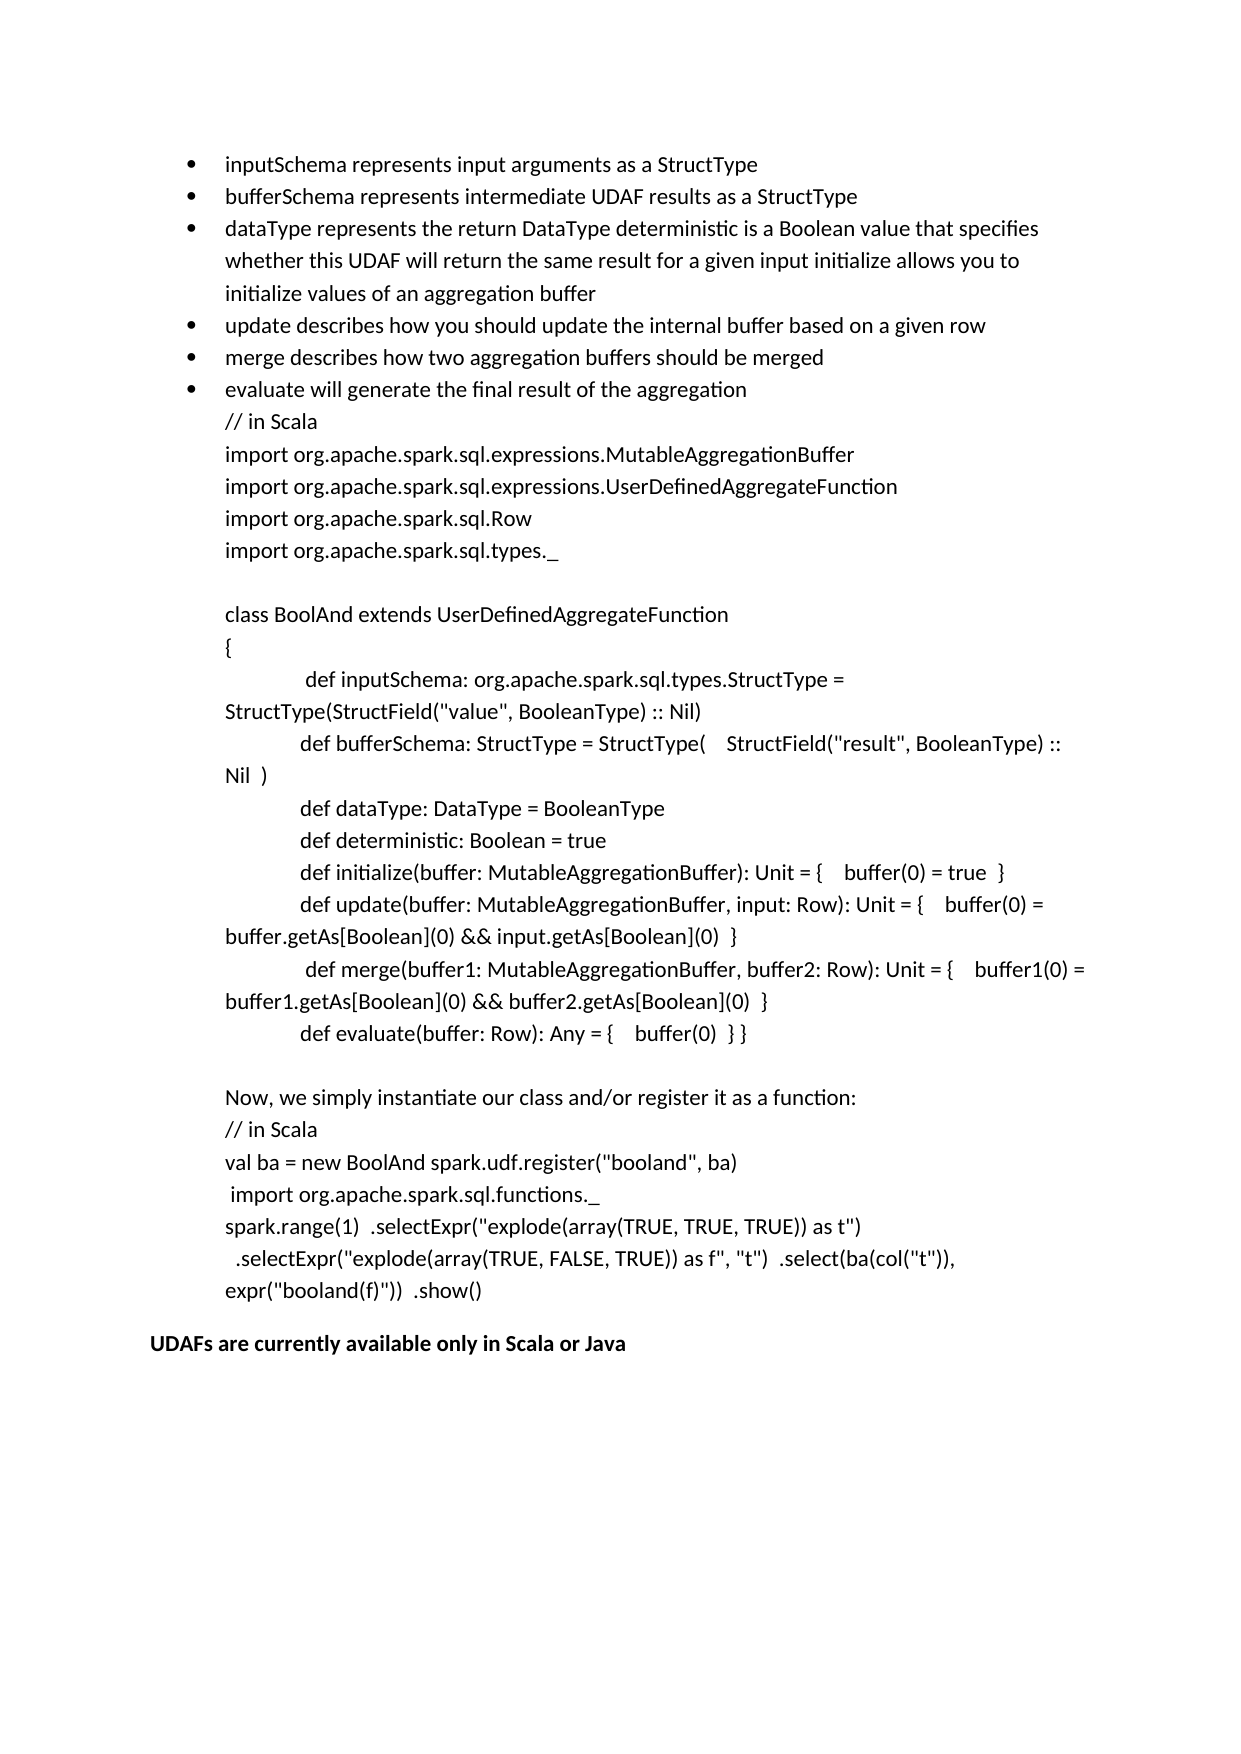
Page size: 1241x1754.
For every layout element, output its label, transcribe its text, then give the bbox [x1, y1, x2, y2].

list merge describes how two aggregation buffers should be merged [187, 343, 1090, 371]
list def deterministic: Boolean = true [225, 826, 1090, 854]
list // in Scala [225, 1116, 1090, 1144]
list val ba = new BoolAnd spark.udf.register("booland", ba) [225, 1148, 1090, 1176]
list def initialize(buffer: MutableAggregationBuffer): Unit = { buffer(0) = true } [225, 858, 1090, 886]
list def bufferSchema: StructType = StructType( StructField("result", BooleanType) :: Nil ) [225, 729, 1090, 789]
list def update(buffer: MutableAggregationBuffer, input: Row): Unit = { buffer(0) = buffer.getAs[Boolean](0) && input.getAs[Boolean](0) } [225, 890, 1090, 951]
list bufferSchema represents intermediate UDAF results as a StructType [187, 182, 1090, 210]
list class BoolAnd extends UserDefinedAggregateFunction [225, 601, 1090, 629]
list update describes how you should update the internal buffer based on a given row [187, 311, 1090, 339]
list def inputSchema: org.apache.spark.sql.types.StructType = StructType(StructField("value", BooleanType) :: Nil) [225, 665, 1090, 725]
text UDAFs are currently available only in Scala or Java [150, 1329, 1090, 1358]
list import org.apache.spark.sql.functions._ [225, 1180, 1090, 1208]
list import org.apache.spark.sql.expressions.UserDefinedAggregateFunction [225, 472, 1090, 500]
list def merge(buffer1: MutableAggregationBuffer, buffer2: Row): Unit = { buffer1(0) = buffer1.getAs[Boolean](0) && buffer2.getAs[Boolean](0) } [225, 955, 1090, 1015]
list def dataType: DataType = BooleanType [225, 794, 1090, 822]
list import org.apache.spark.sql.expressions.MutableAggregationBuffer [225, 440, 1090, 468]
list def evaluate(buffer: Row): Any = { buffer(0) } } [225, 1019, 1090, 1047]
list spark.range(1) .selectExpr("explode(array(TRUE, TRUE, TRUE)) as t") [225, 1212, 1090, 1240]
list { [225, 633, 1090, 661]
list evaluate will generate the final result of the aggregation [187, 375, 1090, 403]
list import org.apache.spark.sql.Row [225, 504, 1090, 532]
list import org.apache.spark.sql.types._ [225, 536, 1090, 564]
list dataType represents the return DataType deterministic is a Boolean value that specifies whether this UDAF will return the same result for a given input initialize allows you to initialize values of an aggregation buffer [187, 214, 1090, 307]
list // in Scala [225, 407, 1090, 436]
list Now, we simply instantiate our class and/or register it as a function: [225, 1083, 1090, 1111]
list inputSchema represents input arguments as a StructType [187, 150, 1090, 178]
list .selectExpr("explode(array(TRUE, FALSE, TRUE)) as f", "t") .select(ba(col("t")), expr("booland(f)")) .show() [225, 1244, 1090, 1304]
